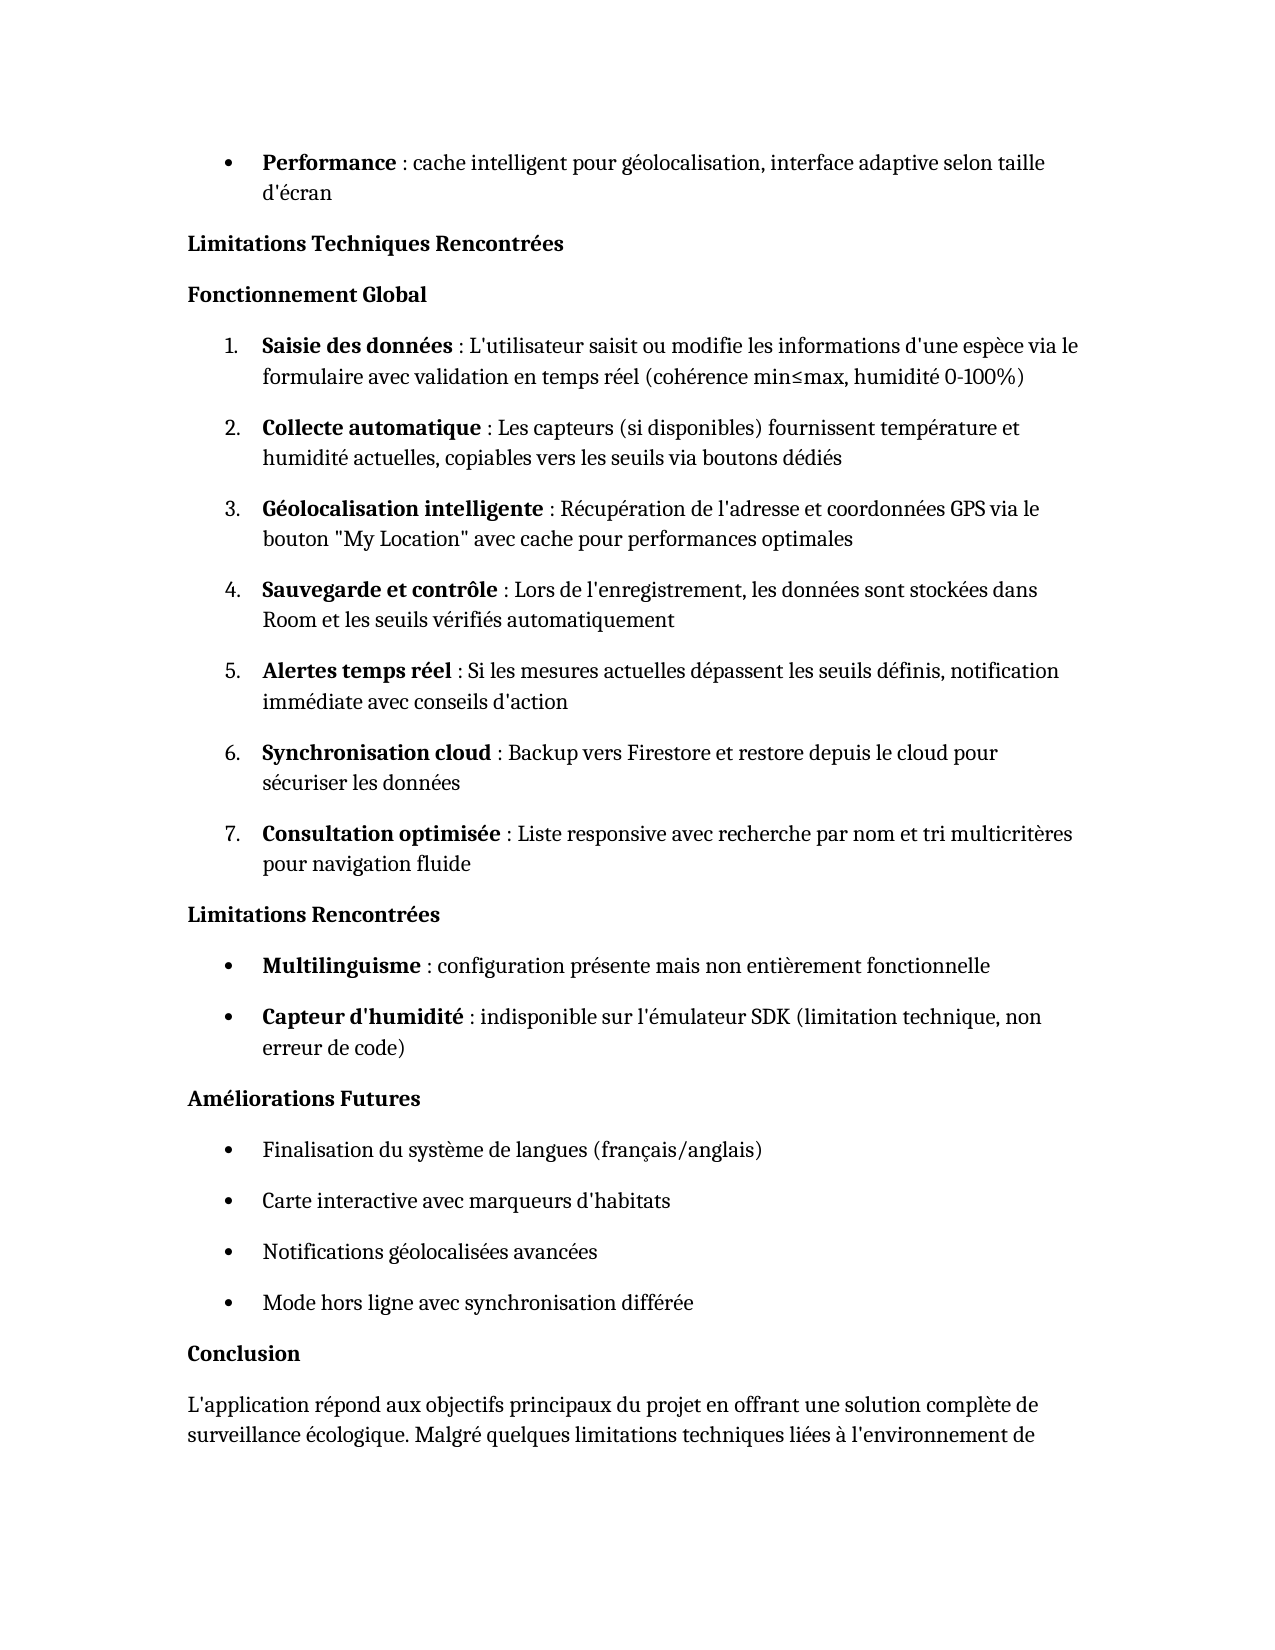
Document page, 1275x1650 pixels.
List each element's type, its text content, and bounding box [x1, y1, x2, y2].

list Géolocalisation intelligente : Récupération de l'adresse et coordonnées GPS via le bouton "My Location" avec cache pour performances optimales [225, 496, 1087, 552]
list Synchronisation cloud : Backup vers Firestore et restore depuis le cloud pour sécuriser les données [225, 739, 1087, 796]
list Sauvegarde et contrôle : Lors de l'enregistrement, les données sont stockées dans Room et les seuils vérifiés automatiquement [225, 577, 1087, 634]
text Limitations Rencontrées [187, 902, 1087, 928]
text Fonctionnement Global [187, 282, 1087, 309]
list Alertes temps réel : Si les mesures actuelles dépassent les seuils définis, notification immédiate avec conseils d'action [225, 658, 1087, 715]
list Multilinguisme : configuration présente mais non entièrement fonctionnelle [225, 953, 1087, 979]
list Carte interactive avec marqueurs d'habitats [225, 1187, 1087, 1214]
list Finalisation du système de langues (français/anglais) [225, 1136, 1087, 1163]
list Capteur d'humidité : indisponible sur l'émulateur SDK (limitation technique, non erreur de code) [225, 1004, 1087, 1061]
list Mode hors ligne avec synchronisation différée [225, 1289, 1087, 1316]
text Améliorations Futures [187, 1085, 1087, 1112]
list Saisie des données : L'utilisateur saisit ou modifie les informations d'une espèce via le formulaire avec validation en temps réel (cohérence min≤max, humidité 0-100%) [225, 333, 1087, 390]
list Collecte automatique : Les capteurs (si disponibles) fournissent température et humidité actuelles, copiables vers les seuils via boutons dédiés [225, 414, 1087, 471]
list Performance : cache intelligent pour géolocalisation, interface adaptive selon taille d'écran [225, 150, 1087, 207]
text Limitations Techniques Rencontrées [187, 231, 1087, 258]
list Notifications géolocalisées avancées [225, 1238, 1087, 1265]
text Conclusion [187, 1341, 1087, 1367]
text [187, 1392, 1087, 1448]
list Consultation optimisée : Liste responsive avec recherche par nom et tri multicritères pour navigation fluide [225, 821, 1087, 877]
